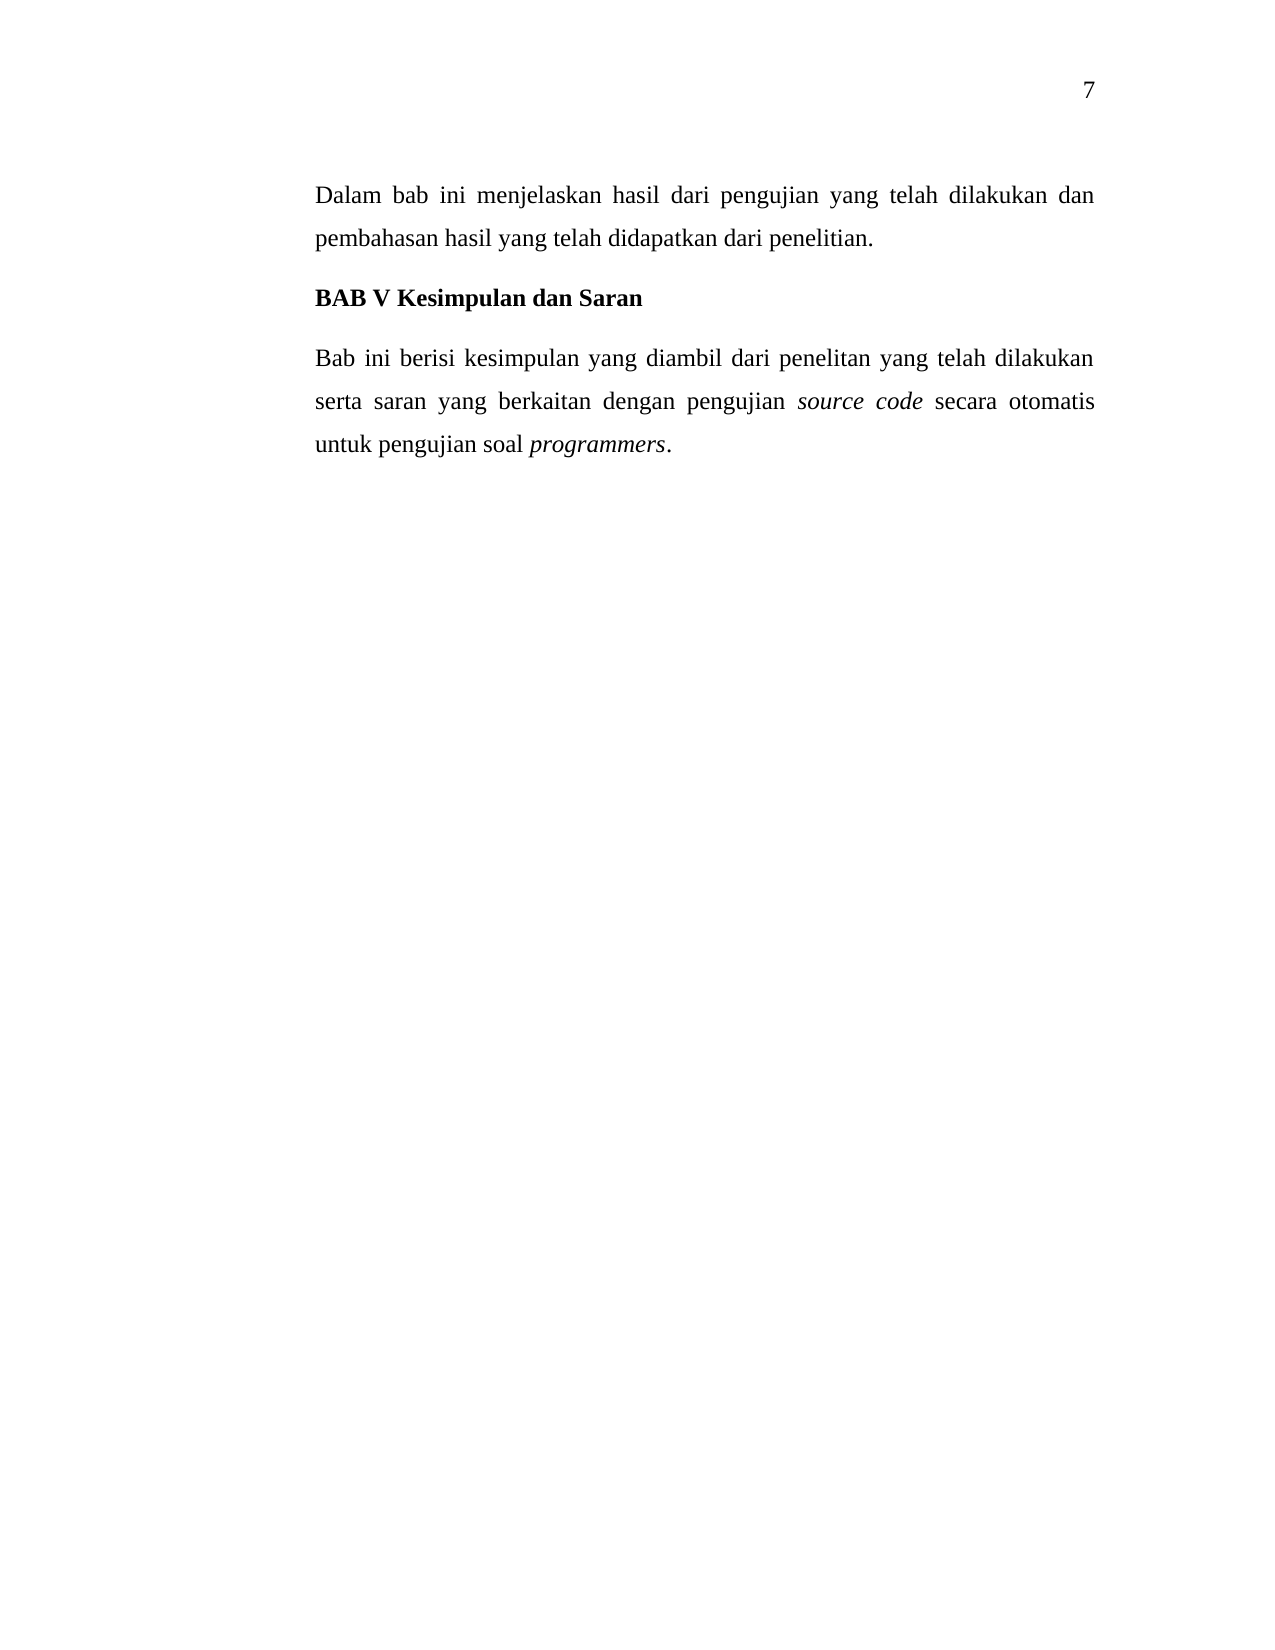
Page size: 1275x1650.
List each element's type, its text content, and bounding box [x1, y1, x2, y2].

text Bab ini berisi kesimpulan yang diambil dari penelitan yang telah dilakukan serta saran yang berkaitan dengan pengujian source code secara otomatis untuk pengujian soal programmers. [315, 343, 1095, 458]
text BAB V Kesimpulan dan Saran [315, 283, 1095, 312]
text Dalam bab ini menjelaskan hasil dari pengujian yang telah dilakukan dan pembahasan hasil yang telah didapatkan dari penelitian. [315, 180, 1095, 252]
